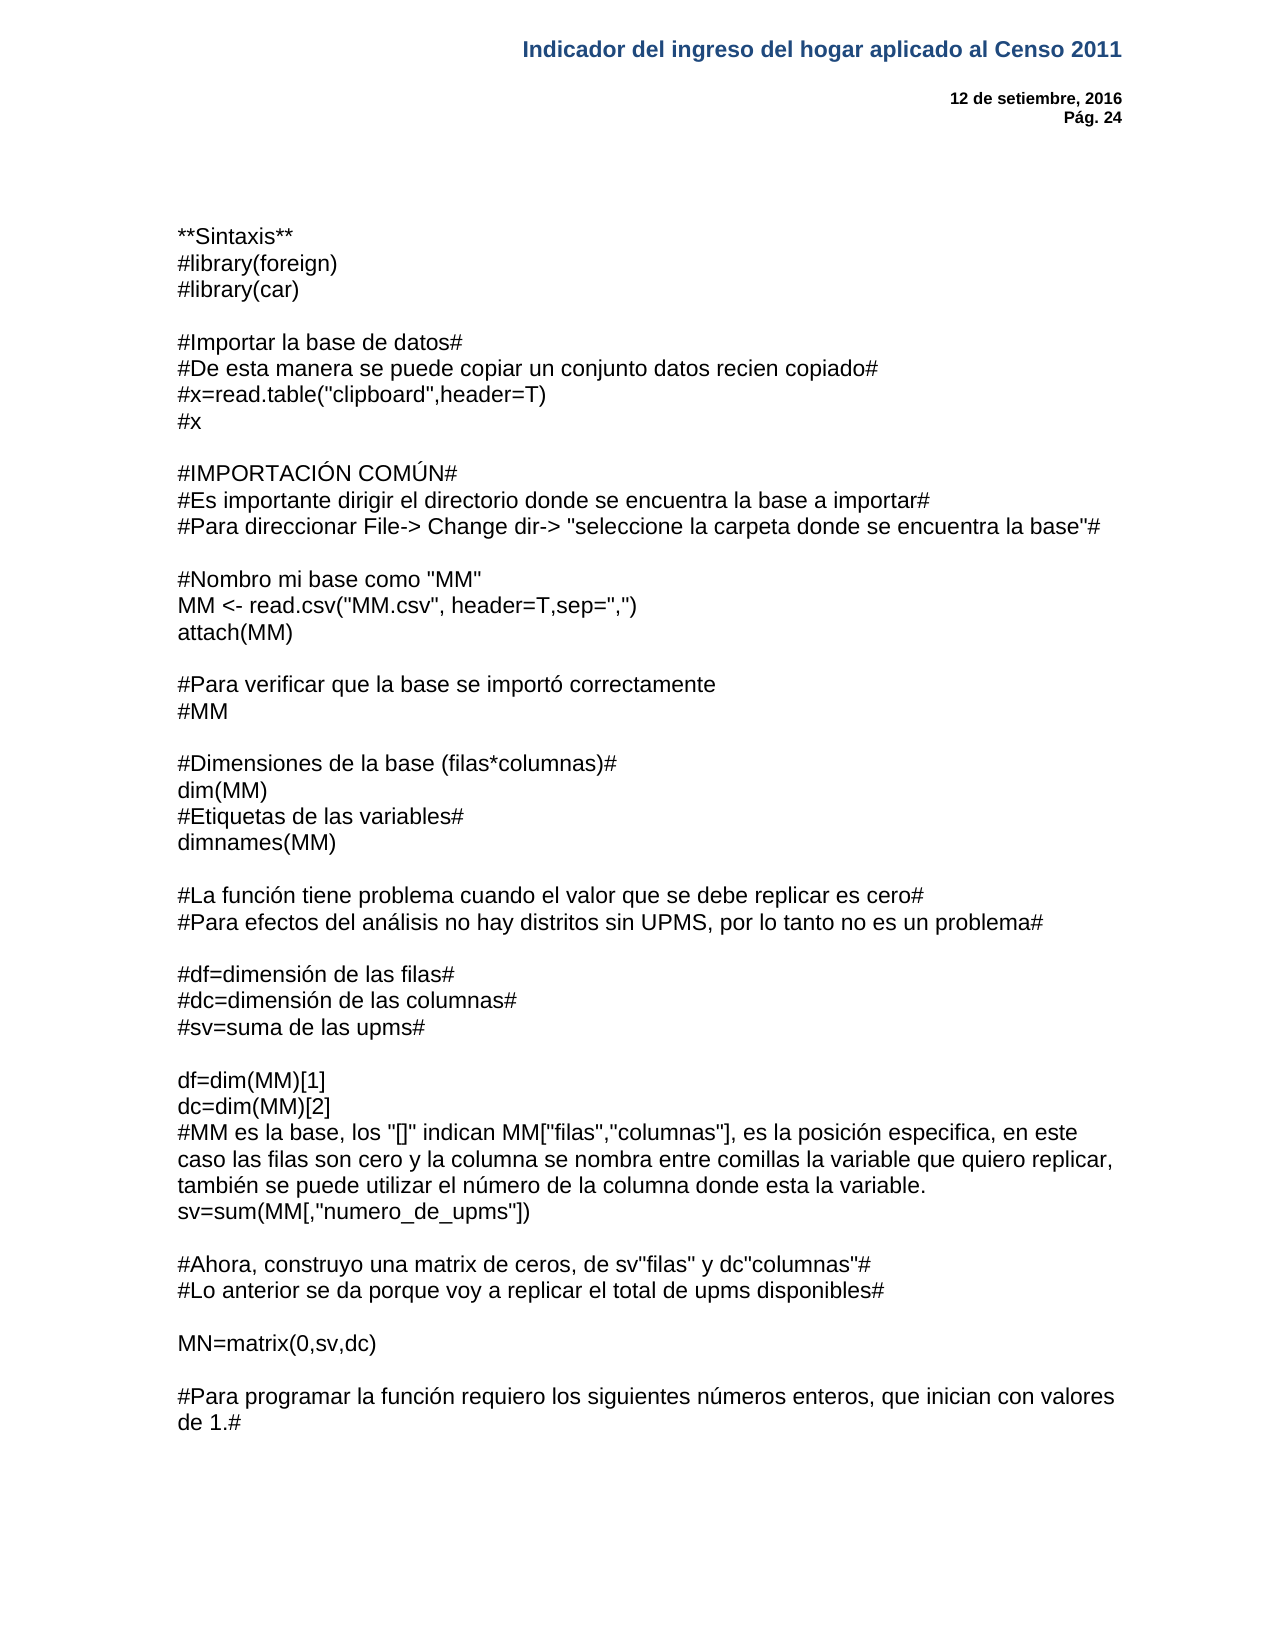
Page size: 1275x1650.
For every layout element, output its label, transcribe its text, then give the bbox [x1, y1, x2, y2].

text df=dim(MM)[1] [177, 1067, 1122, 1093]
text #Lo anterior se da porque voy a replicar el total de upms disponibles# [177, 1277, 1122, 1304]
text #library(car) [177, 276, 1122, 302]
text #Nombro mi base como "MM" [177, 566, 1122, 592]
text #Es importante dirigir el directorio donde se encuentra la base a importar# [177, 487, 1122, 513]
text **Sintaxis** [177, 223, 1122, 249]
text #library(foreign) [177, 249, 1122, 276]
text #Dimensiones de la base (filas*columnas)# [177, 750, 1122, 777]
text #x=read.table("clipboard",header=T) [177, 381, 1122, 408]
text MM <- read.csv("MM.csv", header=T,sep=",") [177, 592, 1122, 618]
text attach(MM) [177, 618, 1122, 645]
text #sv=suma de las upms# [177, 1014, 1122, 1040]
text #De esta manera se puede copiar un conjunto datos recien copiado# [177, 355, 1122, 381]
text #Ahora, construyo una matrix de ceros, de sv"filas" y dc"columnas"# [177, 1251, 1122, 1277]
text #Para efectos del análisis no hay distritos sin UPMS, por lo tanto no es un problema# [177, 908, 1122, 935]
text #Etiquetas de las variables# [177, 803, 1122, 829]
text #dc=dimensión de las columnas# [177, 987, 1122, 1014]
text sv=sum(MM[,"numero_de_upms"]) [177, 1198, 1122, 1225]
text #La función tiene problema cuando el valor que se debe replicar es cero# [177, 882, 1122, 908]
text #IMPORTACIÓN COMÚN# [177, 460, 1122, 487]
text dim(MM) [177, 777, 1122, 803]
text dc=dim(MM)[2] [177, 1093, 1122, 1119]
text #Para direccionar File-> Change dir-> "seleccione la carpeta donde se encuentra la base"# [177, 513, 1122, 539]
text #x [177, 408, 1122, 434]
text #MM es la base, los "[]" indican MM["filas","columnas"], es la posición especifica, en este caso las filas son cero y la columna se nombra entre comillas la variable que quiero replicar, también se puede utilizar el número de la columna donde esta la variable. [177, 1119, 1122, 1198]
text #Importar la base de datos# [177, 329, 1122, 355]
text #Para verificar que la base se importó correctamente [177, 671, 1122, 698]
text #MM [177, 698, 1122, 724]
text dimnames(MM) [177, 829, 1122, 856]
text #Para programar la función requiero los siguientes números enteros, que inician con valores de 1.# [177, 1383, 1122, 1436]
text #df=dimensión de las filas# [177, 961, 1122, 987]
text MN=matrix(0,sv,dc) [177, 1330, 1122, 1356]
